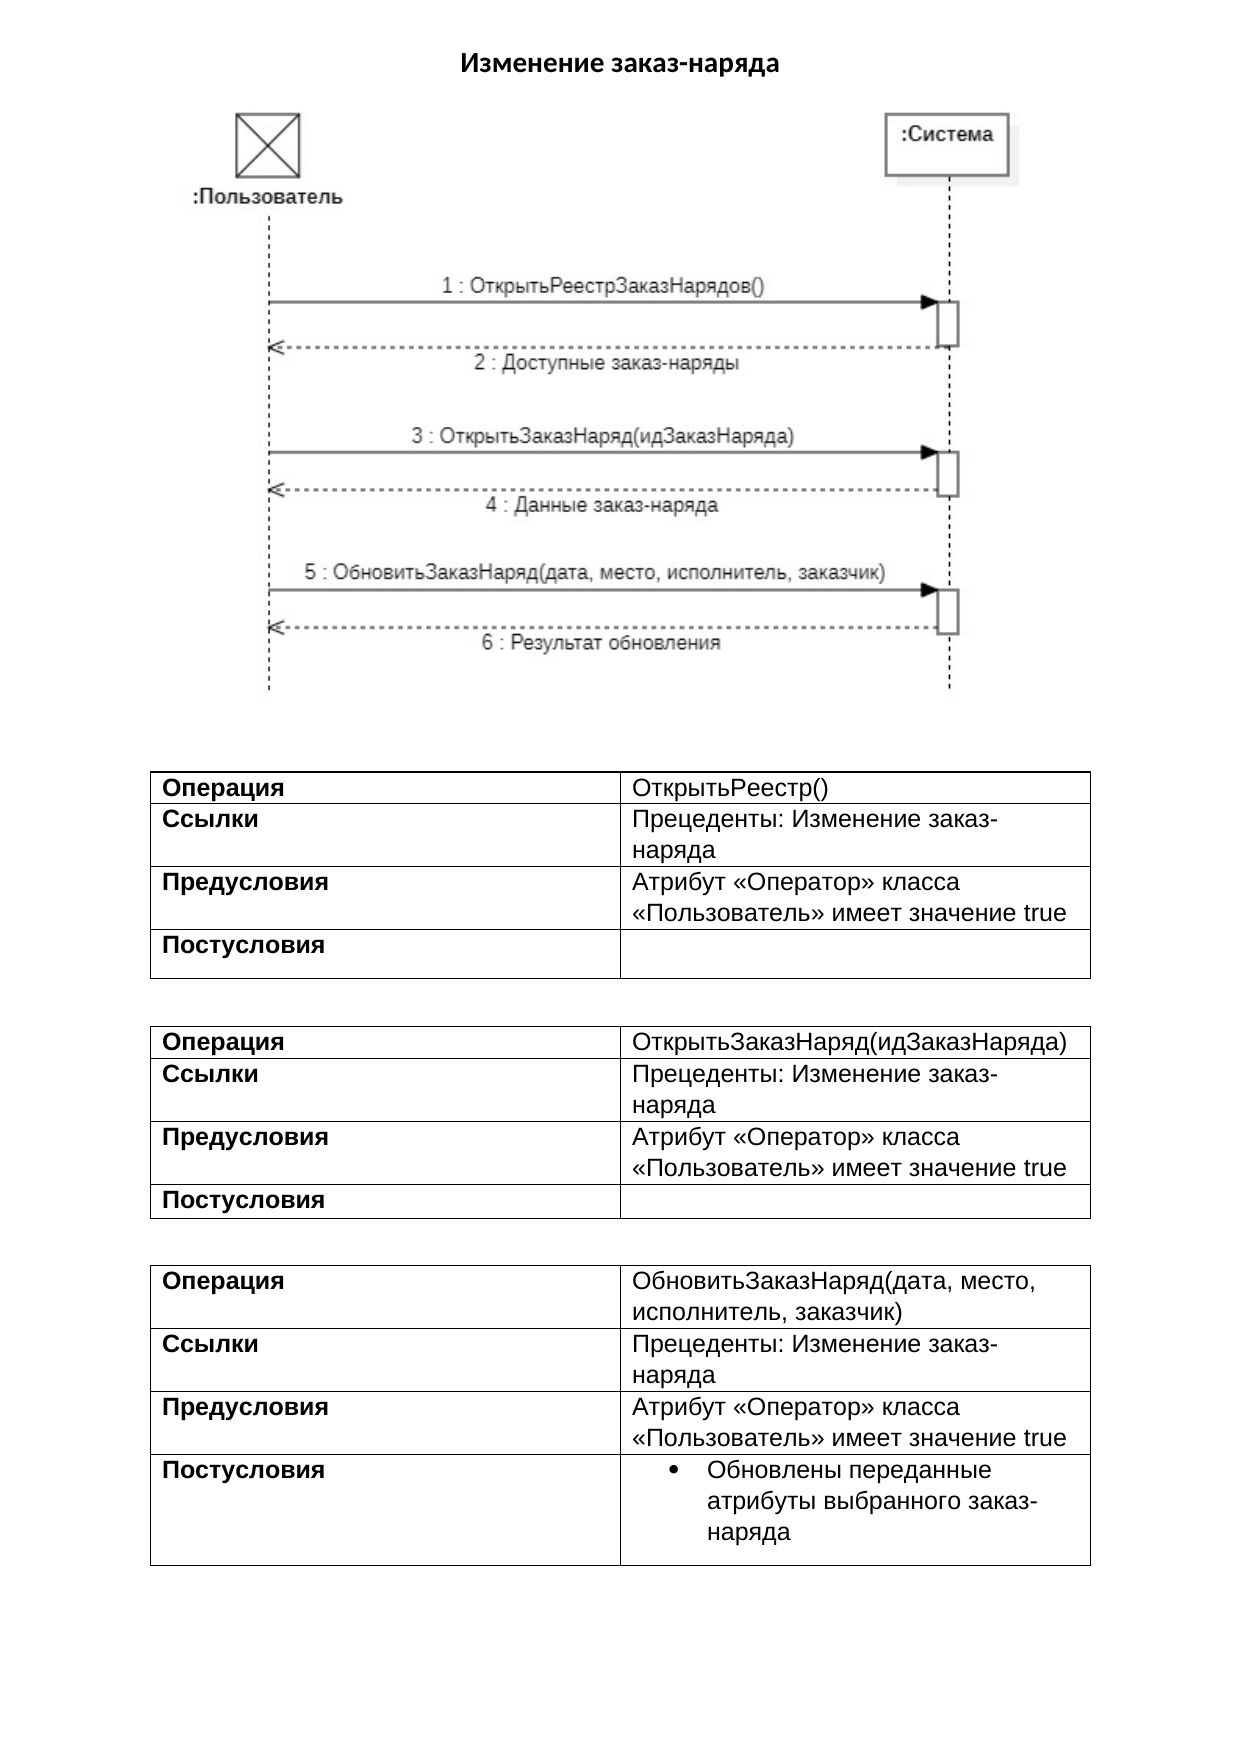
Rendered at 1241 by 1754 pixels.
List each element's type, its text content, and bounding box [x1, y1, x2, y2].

table_cell Прецеденты: Изменение заказ-наряда [621, 804, 1090, 866]
table_header Операция [151, 1266, 620, 1328]
picture [170, 99, 1071, 753]
table_header ОткрытьРеестр() [621, 773, 1090, 803]
table_cell Прецеденты: Изменение заказ-наряда [621, 1329, 1090, 1391]
table_cell Ссылки [151, 1059, 620, 1121]
table_cell [621, 1185, 1090, 1217]
table_header ОткрытьЗаказНаряд(идЗаказНаряда) [621, 1027, 1090, 1058]
table_cell Обновлены переданные атрибуты выбранного заказ-наряда [621, 1455, 1090, 1565]
table_header ОбновитьЗаказНаряд(дата, место, исполнитель, заказчик) [621, 1266, 1090, 1328]
table_cell Ссылки [151, 1329, 620, 1391]
table_cell Атрибут «Оператор» класса «Пользователь» имеет значение true [621, 1122, 1090, 1183]
table_cell Постусловия [151, 930, 620, 978]
text Изменение заказ-наряда [150, 44, 1090, 80]
table_cell [621, 930, 1090, 978]
table_cell Предусловия [151, 1122, 620, 1183]
table_cell Ссылки [151, 804, 620, 866]
table_cell Предусловия [151, 1392, 620, 1454]
table_header Операция [151, 1027, 620, 1058]
table_cell Прецеденты: Изменение заказ-наряда [621, 1059, 1090, 1121]
table_header Операция [151, 773, 620, 803]
table_cell Постусловия [151, 1455, 620, 1565]
table_cell Предусловия [151, 867, 620, 929]
table_cell Постусловия [151, 1185, 620, 1217]
table_cell Атрибут «Оператор» класса «Пользователь» имеет значение true [621, 867, 1090, 929]
table_cell Атрибут «Оператор» класса «Пользователь» имеет значение true [621, 1392, 1090, 1454]
